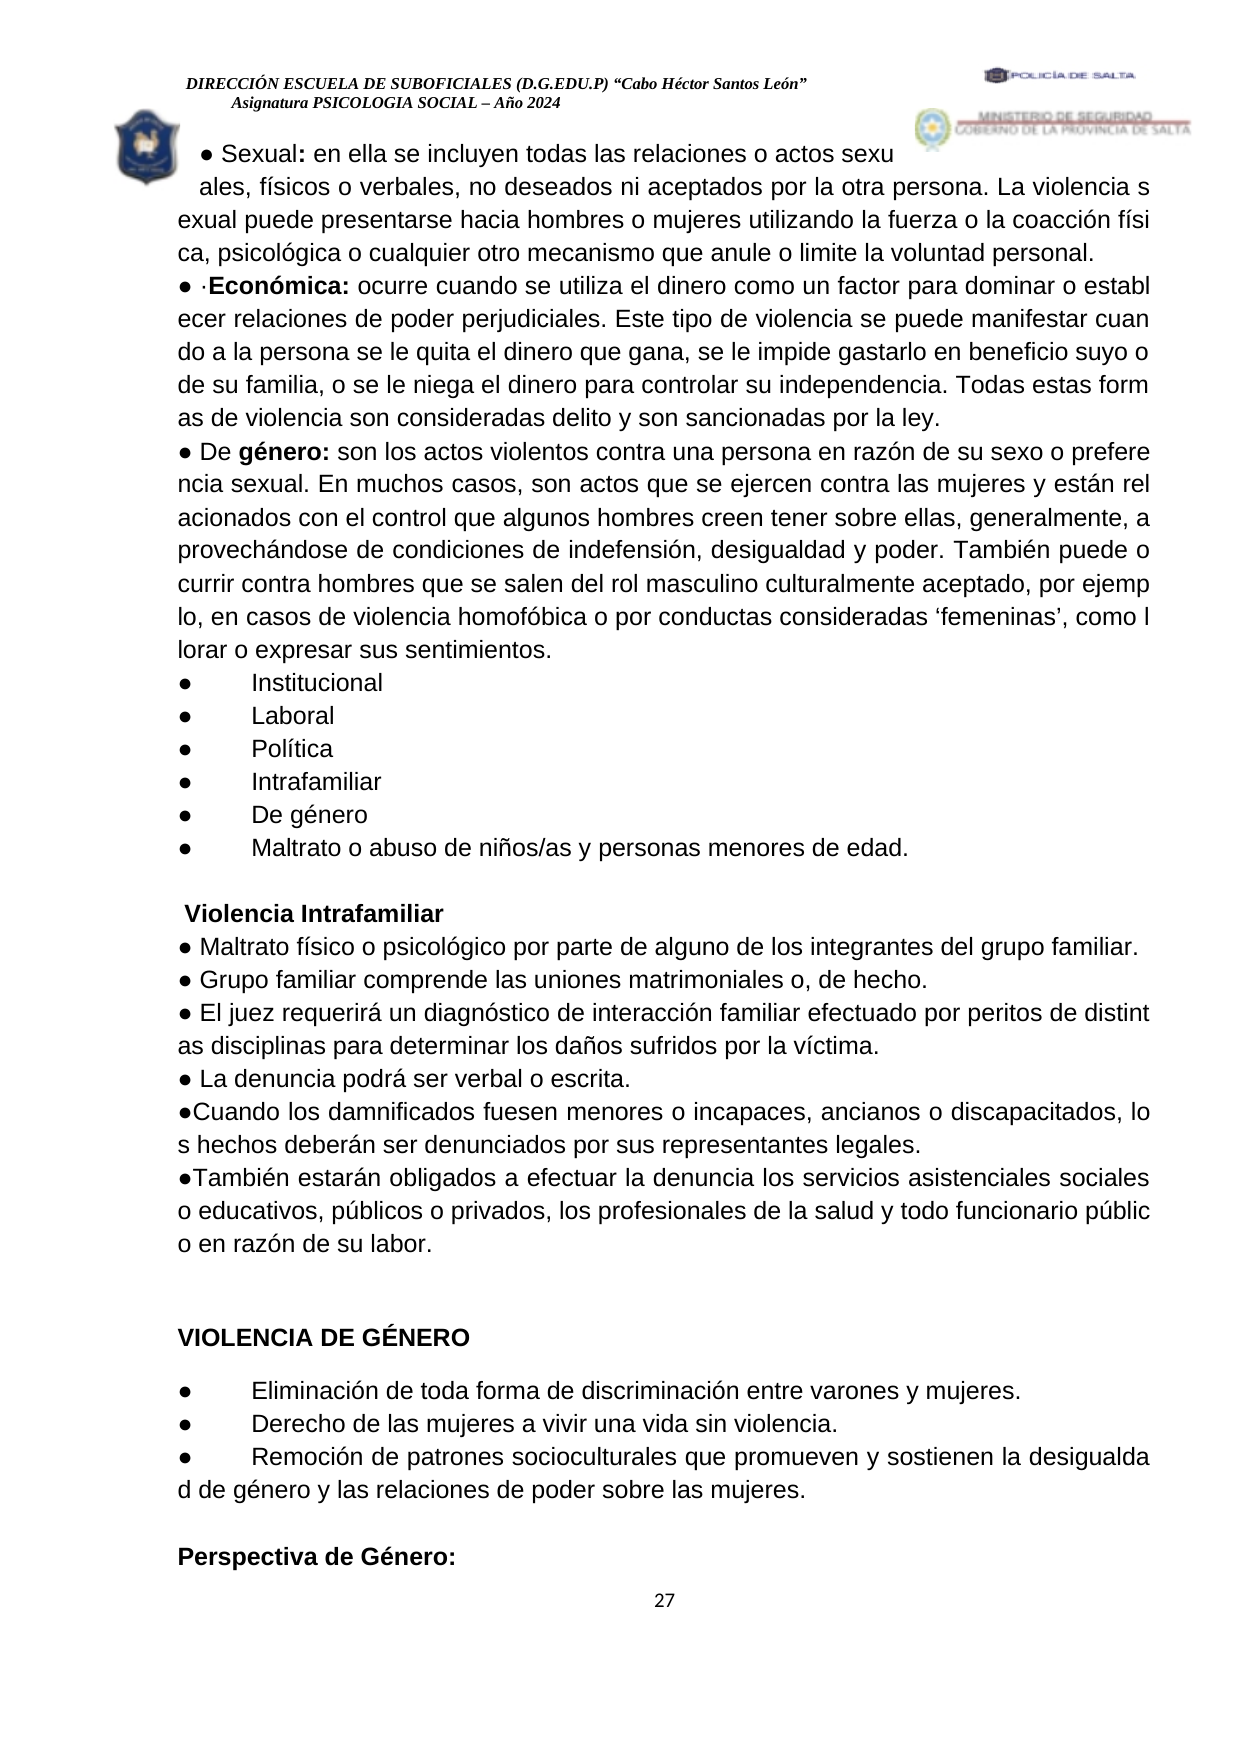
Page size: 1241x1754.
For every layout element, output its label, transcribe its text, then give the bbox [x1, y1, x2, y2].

text ● La denuncia podrá ser verbal o escrita. [177, 1064, 1152, 1093]
text ● Intrafamiliar [177, 767, 1152, 795]
text ● Grupo familiar comprende las uniones matrimoniales o, de hecho. [177, 965, 1152, 993]
text ● ·Económica: ocurre cuando se utiliza el dinero como un factor para dominar o establecer relaciones de poder perjudiciales. Este tipo de violencia se puede manifestar cuando a la persona se le quita el dinero que gana, se le impide gastarlo en beneficio suyo o de su familia, o se le niega el dinero para controlar su independencia. Todas estas formas de violencia son consideradas delito y son sancionadas por la ley. [177, 271, 1152, 432]
text ●Cuando los damnificados fuesen menores o incapaces, ancianos o discapacitados, los hechos deberán ser denunciados por sus representantes legales. [177, 1097, 1152, 1159]
text ●También estarán obligados a efectuar la denuncia los servicios asistenciales sociales o educativos, públicos o privados, los profesionales de la salud y todo funcionario público en razón de su labor. [177, 1163, 1152, 1258]
text ● El juez requerirá un diagnóstico de interacción familiar efectuado por peritos de distintas disciplinas para determinar los daños sufridos por la víctima. [177, 998, 1152, 1059]
text ● De género: son los actos violentos contra una persona en razón de su sexo o preferencia sexual. En muchos casos, son actos que se ejercen contra las mujeres y están relacionados con el control que algunos hombres creen tener sobre ellas, generalmente, aprovechándose de condiciones de indefensión, desigualdad y poder. También puede ocurrir contra hombres que se salen del rol masculino culturalmente aceptado, por ejemplo, en casos de violencia homofóbica o por conductas consideradas ‘femeninas’, como llorar o expresar sus sentimientos. [177, 436, 1152, 663]
text ● De género [177, 800, 1152, 828]
text ● Laboral [177, 701, 1152, 729]
text VIOLENCIA DE GÉNERO [177, 1322, 1152, 1351]
text ● Remoción de patrones socioculturales que promueven y sostienen la desigualdad de género y las relaciones de poder sobre las mujeres. [177, 1442, 1152, 1504]
text ● Eliminación de toda forma de discriminación entre varones y mujeres. [177, 1376, 1152, 1405]
text ● Institucional [177, 668, 1152, 696]
picture [113, 108, 181, 191]
text Perspectiva de Género: [177, 1541, 1152, 1570]
text ● Política [177, 734, 1152, 762]
text ● Sexual: en ella se incluyen todas las relaciones o actos sexuales, físicos o verbales, no deseados ni aceptados por la otra persona. La violencia sexual puede presentarse hacia hombres o mujeres utilizando la fuerza o la coacción física, psicológica o cualquier otro mecanismo que anule o limite la voluntad personal. [177, 139, 1152, 267]
picture [903, 64, 1213, 93]
text ● Derecho de las mujeres a vivir una vida sin violencia. [177, 1409, 1152, 1438]
text Violencia Intrafamiliar [177, 899, 1152, 927]
picture [914, 108, 1193, 152]
text ● Maltrato físico o psicológico por parte de alguno de los integrantes del grupo familiar. [177, 932, 1152, 961]
text ● Maltrato o abuso de niños/as y personas menores de edad. [177, 833, 1152, 861]
